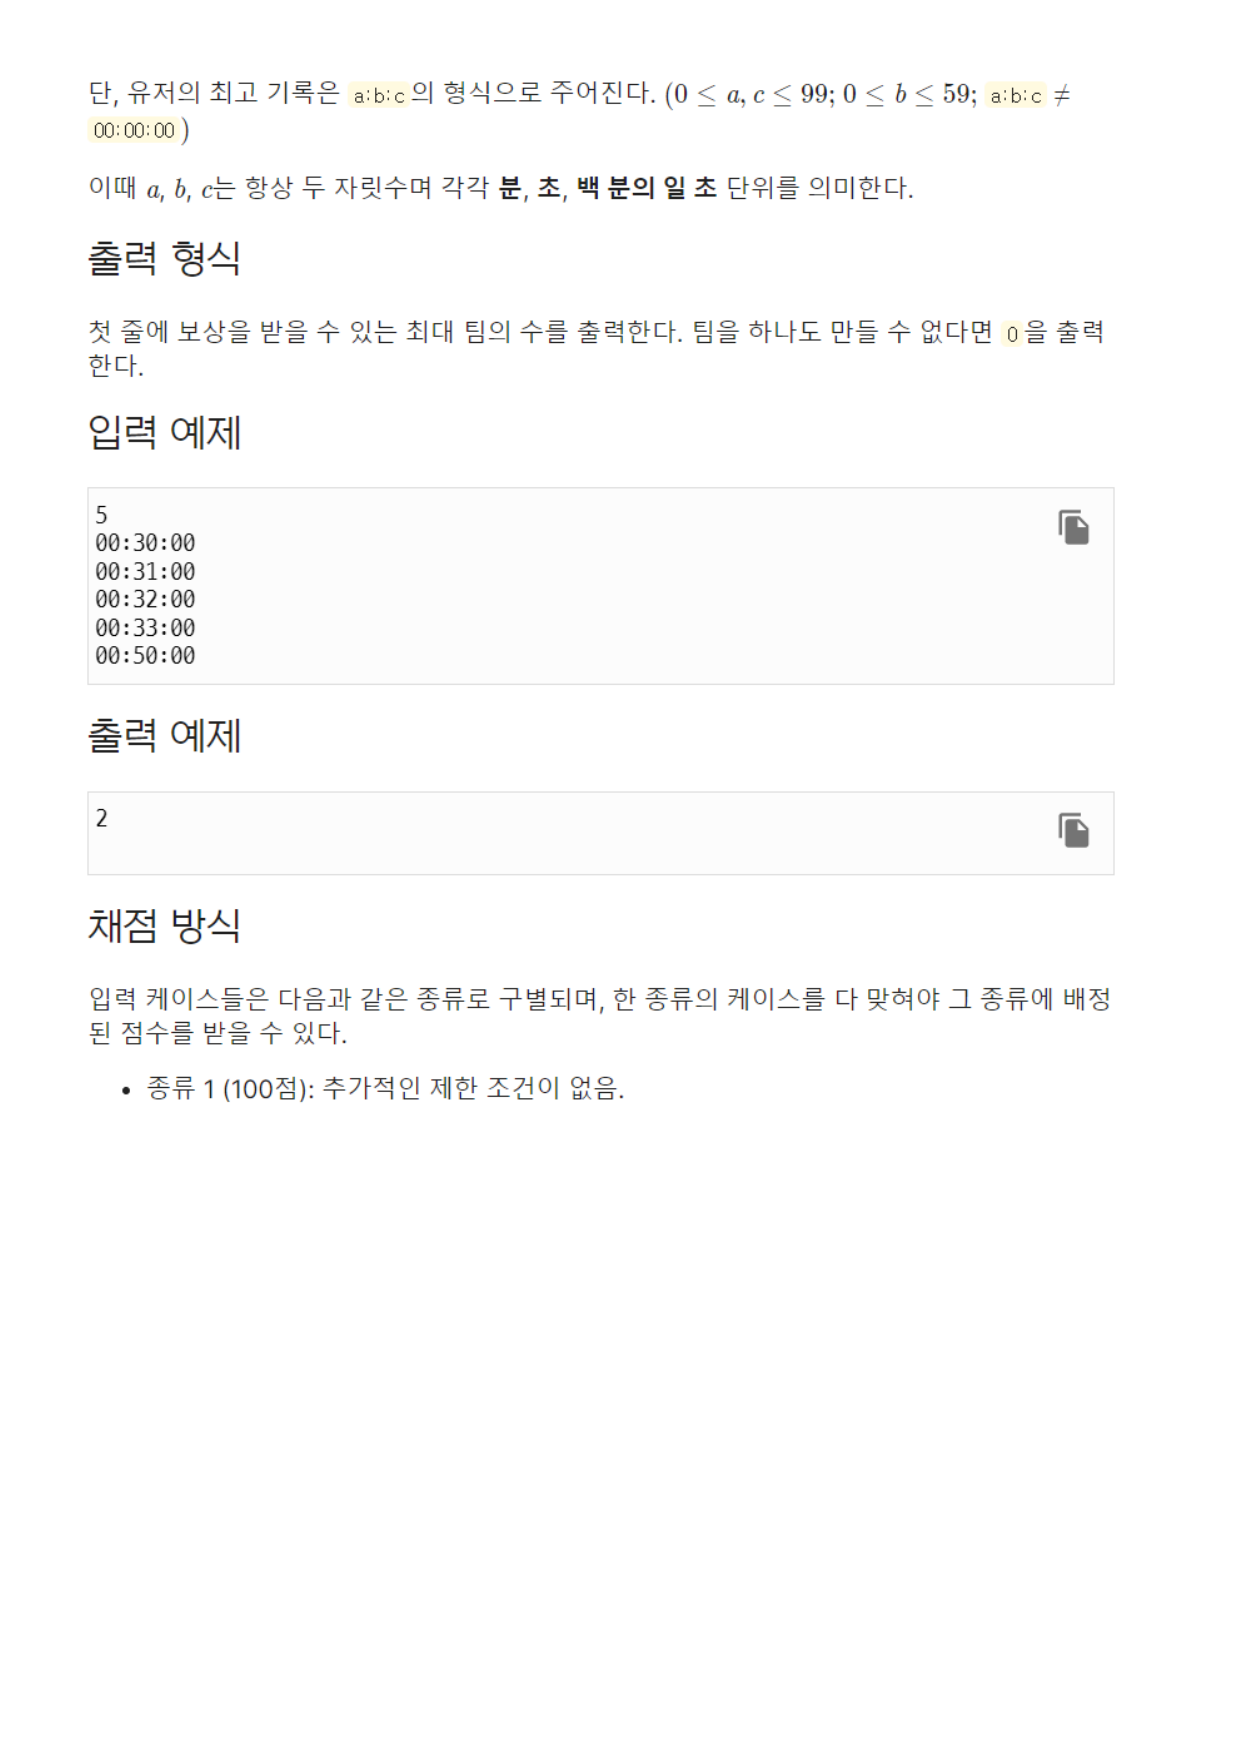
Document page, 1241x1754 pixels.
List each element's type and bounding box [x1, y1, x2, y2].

picture [75, 75, 1125, 1052]
picture [75, 1053, 1129, 1126]
